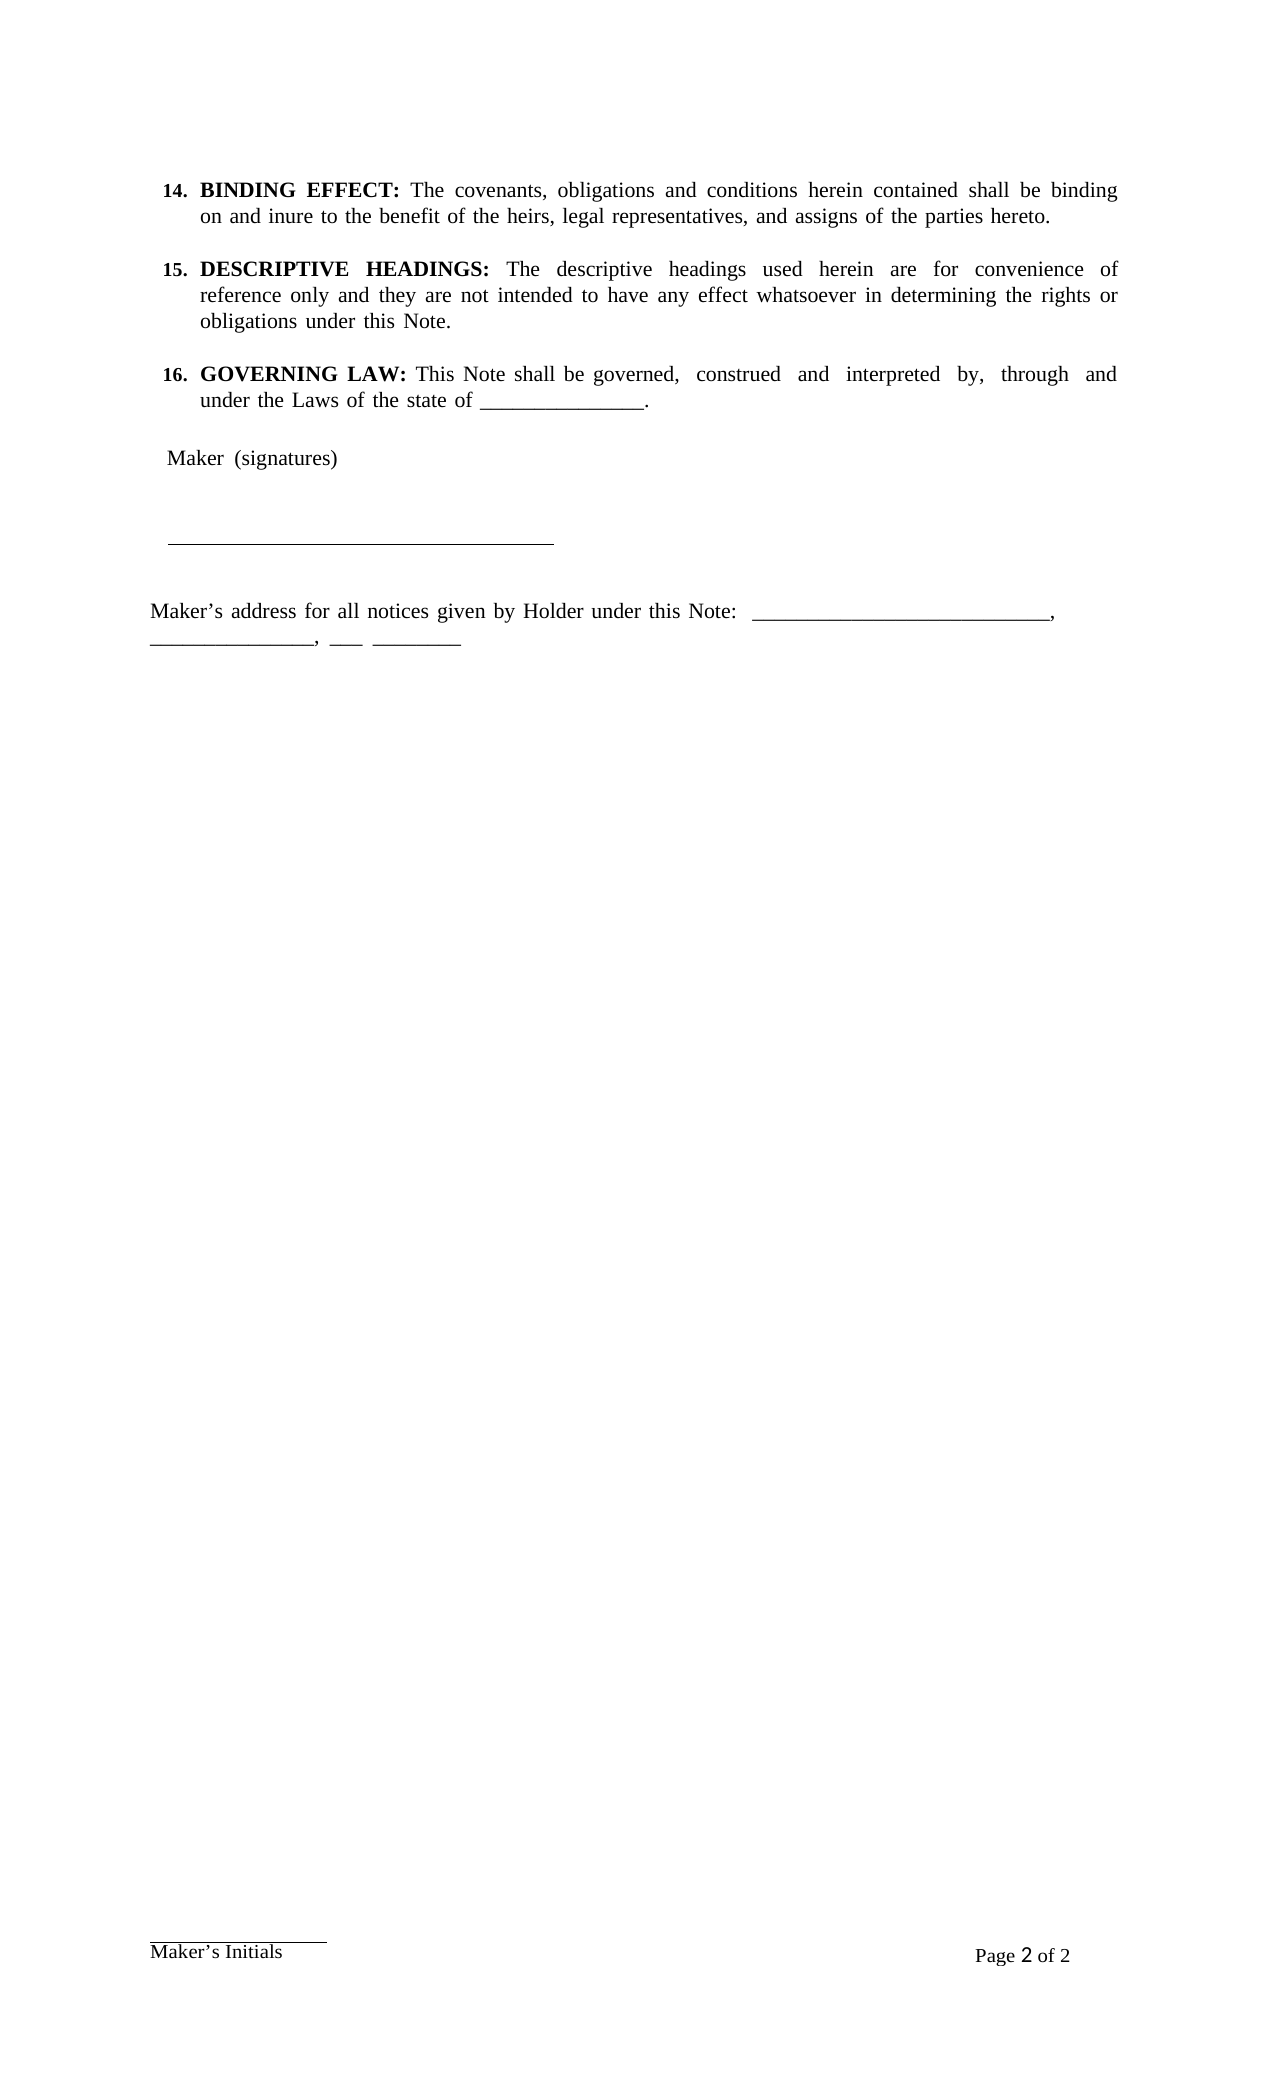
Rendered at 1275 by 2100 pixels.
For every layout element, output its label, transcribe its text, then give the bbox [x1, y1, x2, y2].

text Maker’s address for all notices given by Holder under this Note: ___________________________, [150, 599, 1129, 624]
list GOVERNING LAW: This Note shall be governed, construed and interpreted by, through and under the Laws of the state of _______________. [162, 361, 1118, 412]
list BINDING EFFECT: The covenants, obligations and conditions herein contained shall be binding on and inure to the benefit of the heirs, legal representatives, and assigns of the parties hereto. [162, 177, 1118, 228]
text Maker (signatures) [167, 444, 1129, 470]
text _______________, ___ ________ [150, 624, 1129, 648]
list DESCRIPTIVE HEADINGS: The descriptive headings used herein are for convenience of reference only and they are not intended to have any effect whatsoever in determining the rights or obligations under this Note. [162, 256, 1119, 333]
